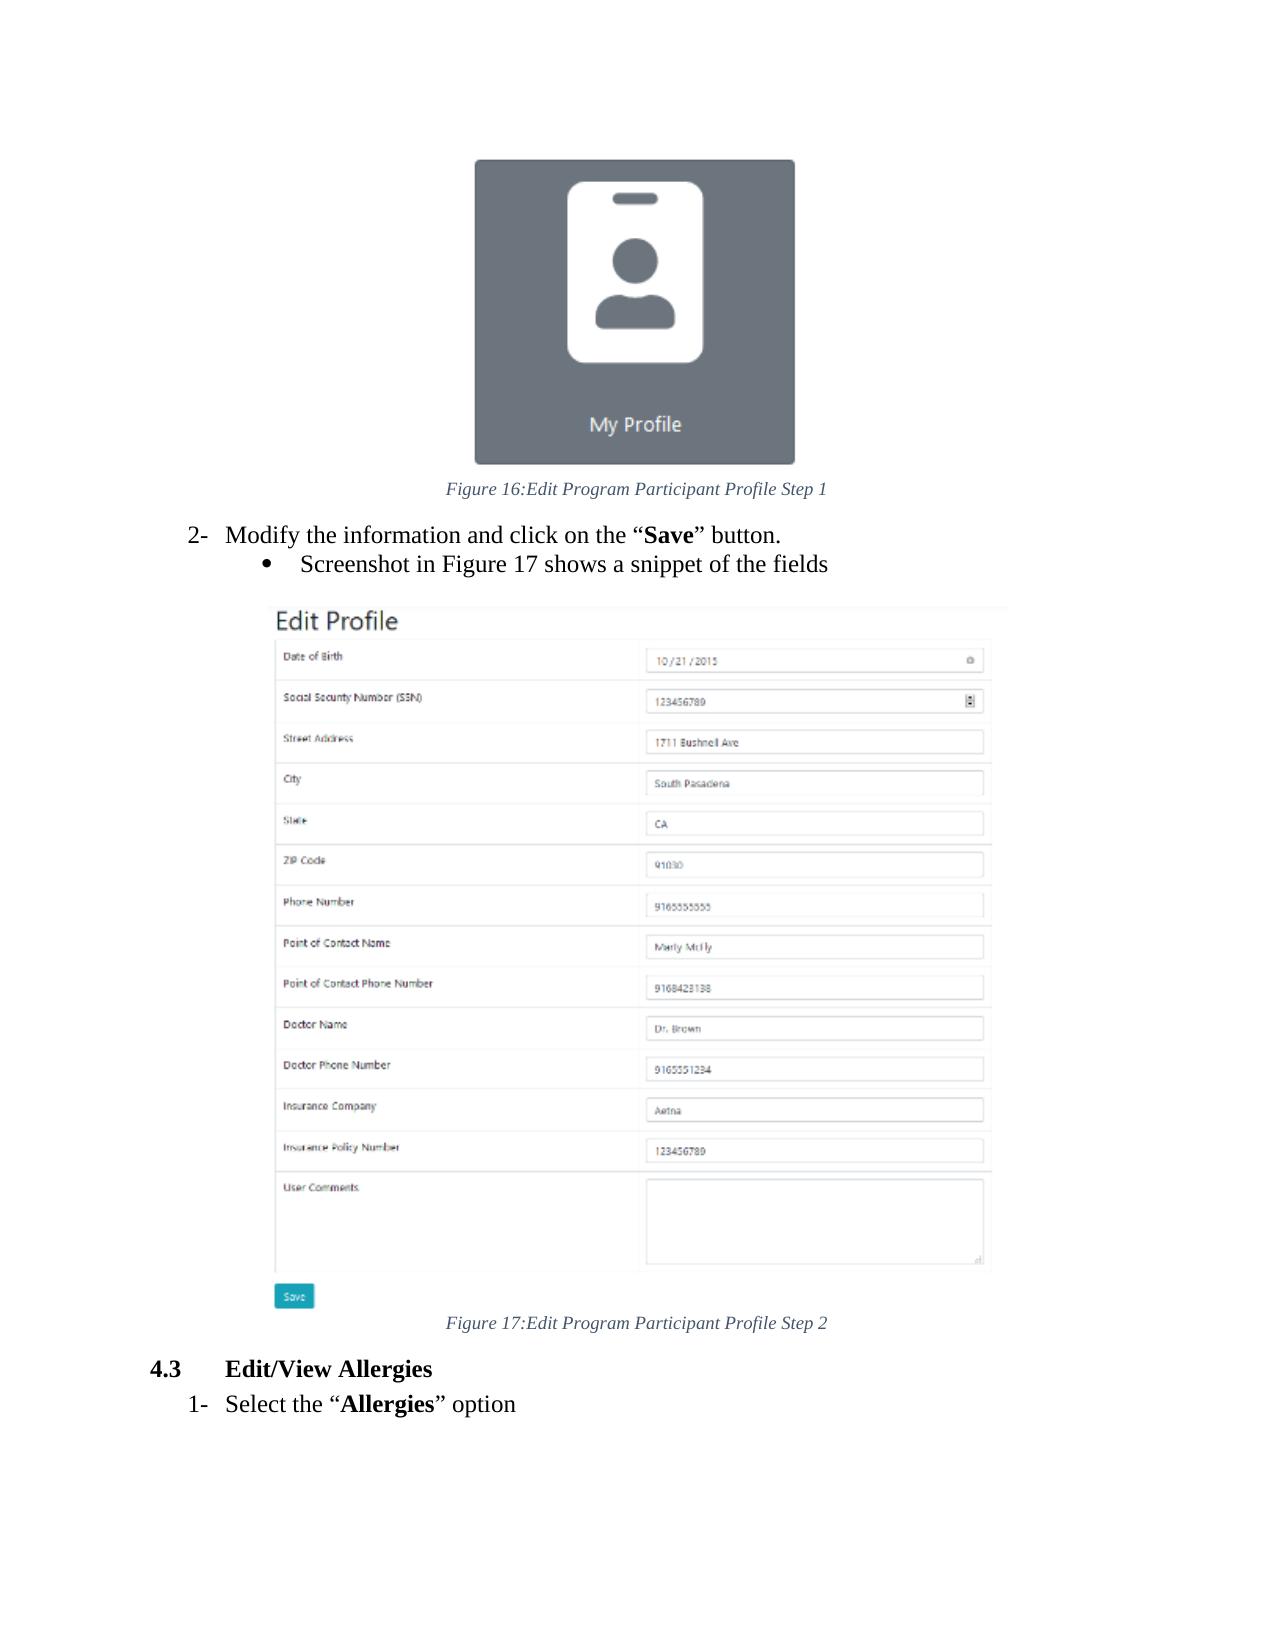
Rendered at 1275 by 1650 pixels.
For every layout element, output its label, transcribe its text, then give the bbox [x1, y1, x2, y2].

picture [461, 150, 814, 479]
list Screenshot in Figure 17 shows a snippet of the fields [262, 549, 1125, 578]
list Select the “Allergies” option [187, 1389, 1125, 1418]
subtitle Edit/View Allergies [150, 1354, 1125, 1383]
picture [267, 606, 1008, 1312]
text Figure 16:Edit Program Participant Profile Step 1 [150, 478, 1125, 500]
list Modify the information and click on the “Save” button. [187, 521, 1125, 549]
text Figure 17:Edit Program Participant Profile Step 2 [150, 1312, 1125, 1333]
